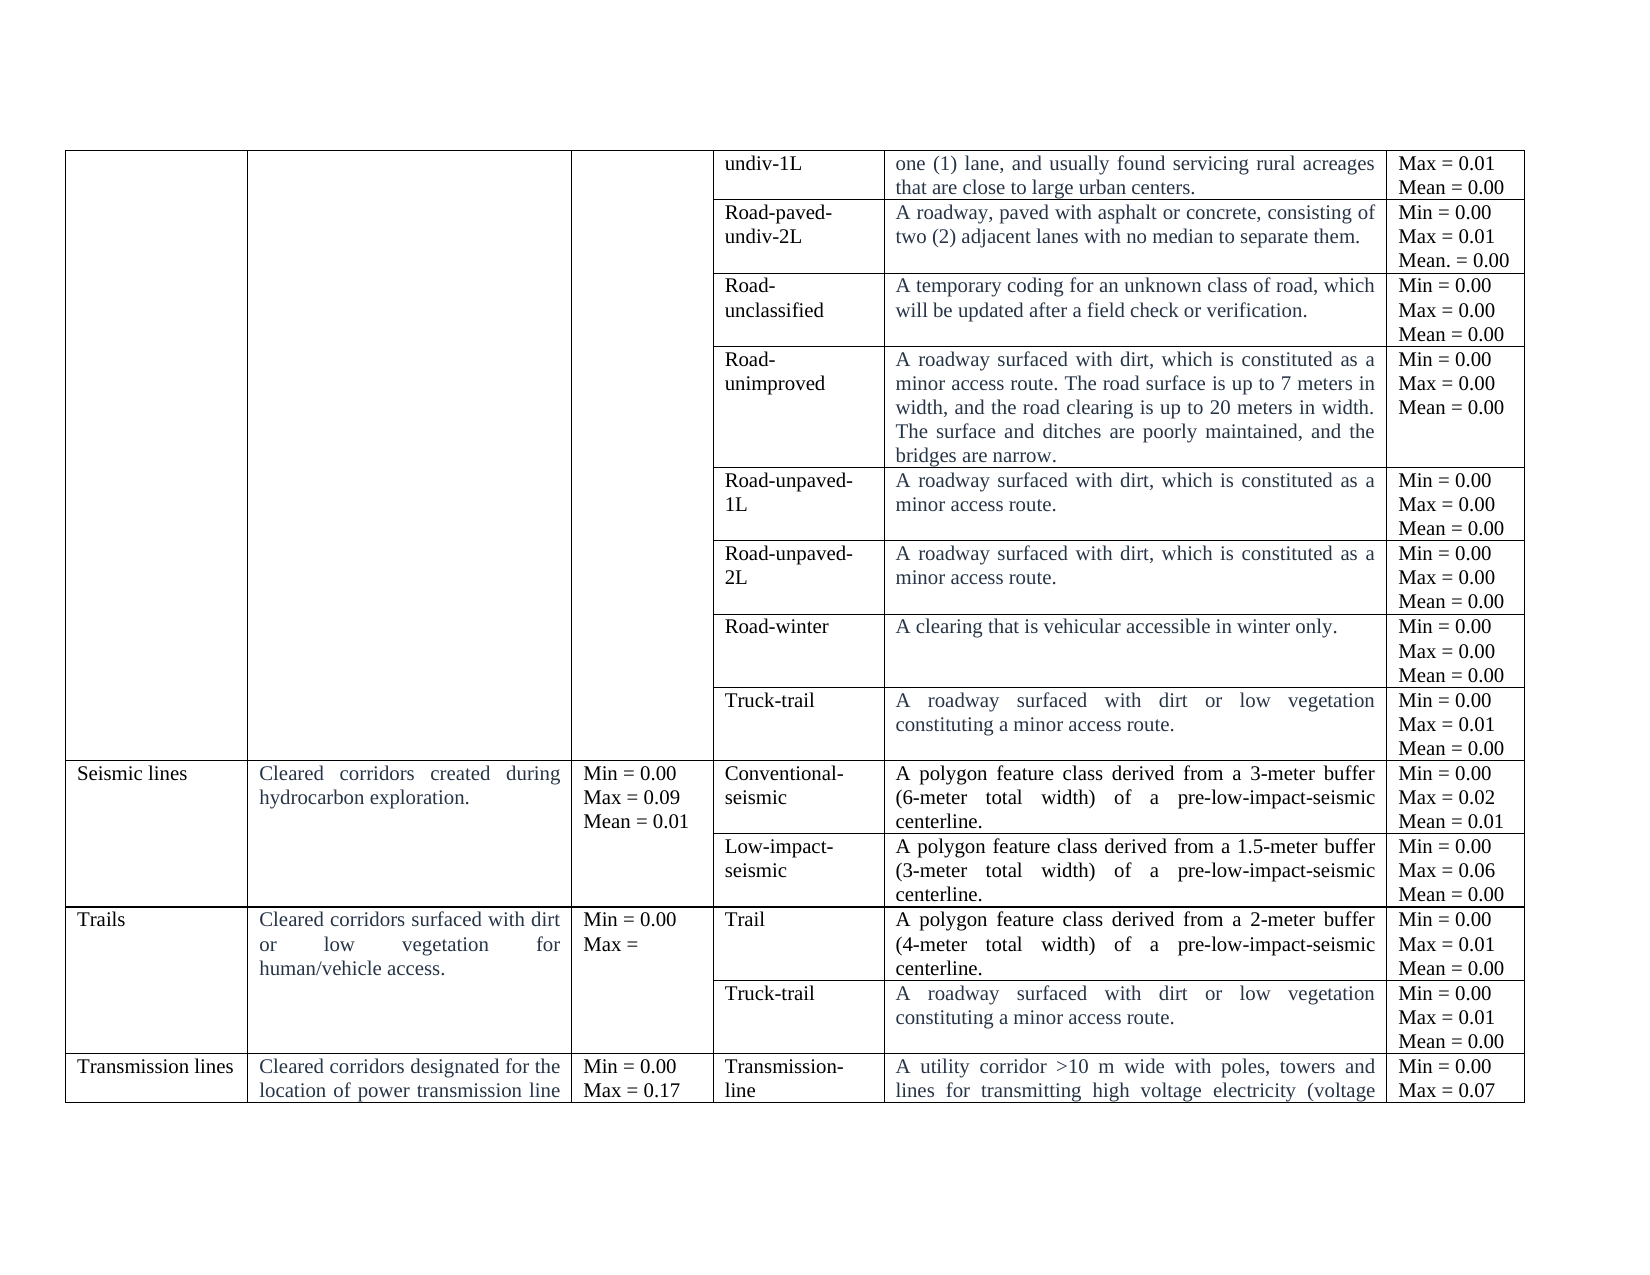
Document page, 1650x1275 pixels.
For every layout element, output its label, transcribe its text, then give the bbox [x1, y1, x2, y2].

table_cell Cleared corridors surfaced with dirt or low vegetation for human/vehicle access. [248, 908, 571, 1053]
table_cell Transmission-line [714, 1054, 884, 1102]
table_cell A polygon feature class derived from a 3-meter buffer (6-meter total width) of a pre-low-impact-seismic centerline. [885, 761, 1386, 833]
table_cell A roadway surfaced with dirt, which is constituted as a minor access route. [885, 468, 1386, 540]
table_cell Min = 0.00 Max = 0.01 Mean = 0.00 [1387, 981, 1524, 1053]
table_cell A roadway surfaced with dirt, which is constituted as a minor access route. The road surface is up to 7 meters in width, and the road clearing is up to 20 meters in width. The surface and ditches are poorly maintained, and the bridges are narrow. [885, 347, 1386, 467]
table_cell Min = 0.00 Max = 0.00 Mean = 0.00 [1387, 615, 1524, 687]
table_cell A roadway, paved with asphalt or concrete, consisting of two (2) adjacent lanes with no median to separate them. [885, 200, 1386, 272]
table_cell A clearing that is vehicular accessible in winter only. [885, 615, 1386, 687]
table_cell Road-paved-undiv-1L [714, 151, 884, 199]
table_cell Min = 0.00 Max = 0.01 Mean. = 0.00 [1387, 200, 1524, 272]
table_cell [885, 151, 1386, 199]
table_cell Min = 0.00 Max = 0.00 Mean = 0.00 [1387, 347, 1524, 467]
table_cell Conventional-seismic [714, 761, 884, 833]
table_cell A roadway surfaced with dirt, which is constituted as a minor access route. [885, 541, 1386, 613]
table_cell Road-unpaved-2L [714, 541, 884, 613]
table_cell Road-unimproved [714, 347, 884, 467]
table_cell Road-winter [714, 615, 884, 687]
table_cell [248, 1054, 571, 1102]
table_cell Cleared corridors created during hydrocarbon exploration. [248, 761, 571, 906]
table_cell A polygon feature class derived from a 2-meter buffer (4-meter total width) of a pre-low-impact-seismic centerline. [885, 908, 1386, 979]
table_cell Seismic lines [66, 761, 247, 906]
table_cell Low-impact-seismic [714, 834, 884, 906]
table_cell A temporary coding for an unknown class of road, which will be updated after a field check or verification. [885, 274, 1386, 346]
table_cell Min = 0.00 Max = 0.00 Mean = 0.00 [1387, 541, 1524, 613]
table_cell Min = 0.00 Max = 0.00 Mean = 0.00 [1387, 468, 1524, 540]
table_cell Min = 0.00 Max = 0.01 Mean = 0.00 [1387, 688, 1524, 760]
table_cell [572, 1054, 713, 1102]
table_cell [1387, 151, 1524, 199]
table_cell Min = 0.00 Max = 0.09 Mean = 0.01 [572, 761, 713, 906]
table_cell Min = 0.00 Max = 0.01 Mean = 0.00 [1387, 908, 1524, 979]
table_cell A polygon feature class derived from a 1.5-meter buffer (3-meter total width) of a pre-low-impact-seismic centerline. [885, 834, 1386, 906]
table_cell Truck-trail [714, 981, 884, 1053]
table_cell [885, 1054, 1386, 1102]
table_cell Road-paved-undiv-2L [714, 200, 884, 272]
table_cell Min = 0.00 Max = 0.02 Mean = 0.01 [1387, 761, 1524, 833]
table_cell A roadway surfaced with dirt or low vegetation constituting a minor access route. [885, 688, 1386, 760]
table_cell Min = 0.00 Max = [572, 908, 713, 1053]
table_cell Transmission lines [66, 1054, 247, 1102]
table_cell Road-unpaved-1L [714, 468, 884, 540]
table_cell Trail [714, 908, 884, 979]
table_cell Min = 0.00 Max = 0.00 Mean = 0.00 [1387, 274, 1524, 346]
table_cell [1387, 1054, 1524, 1102]
table_cell Truck-trail [714, 688, 884, 760]
table_cell Trails [66, 908, 247, 1053]
table_cell A roadway surfaced with dirt or low vegetation constituting a minor access route. [885, 981, 1386, 1053]
table_cell Min = 0.00 Max = 0.06 Mean = 0.00 [1387, 834, 1524, 906]
table_cell Road-unclassified [714, 274, 884, 346]
